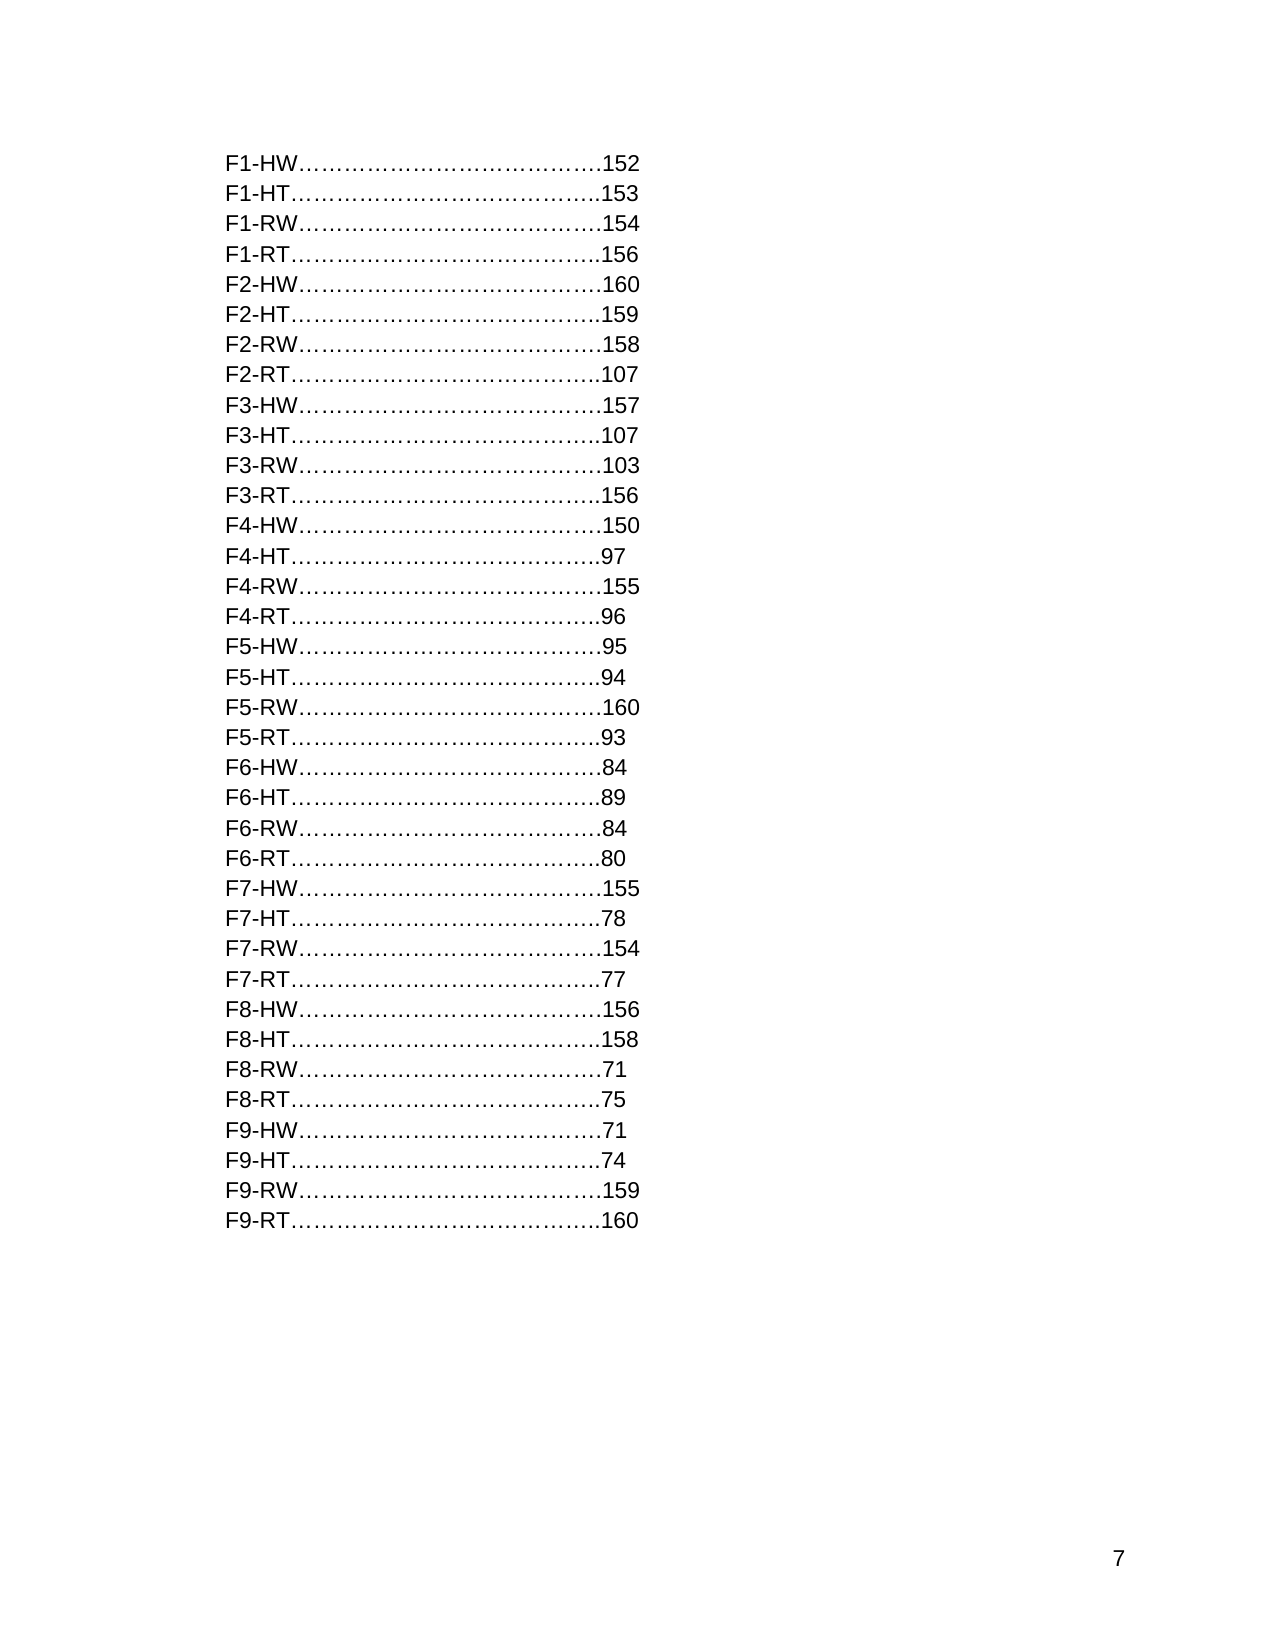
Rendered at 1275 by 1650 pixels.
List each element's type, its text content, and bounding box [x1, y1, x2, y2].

text F8-HW………………………………….156 [150, 996, 1125, 1022]
text F6-RT…………………………………..80 [150, 845, 1125, 871]
text F8-RT…………………………………..75 [150, 1086, 1125, 1113]
text F3-RW………………………………….103 [150, 452, 1125, 478]
text F4-HW………………………………….150 [150, 512, 1125, 539]
text F5-RT…………………………………..93 [150, 724, 1125, 750]
text F5-HT…………………………………..94 [150, 663, 1125, 690]
text F7-HT…………………………………..78 [150, 905, 1125, 932]
text F9-HT…………………………………..74 [150, 1147, 1125, 1173]
text F8-HT…………………………………..158 [150, 1026, 1125, 1052]
text F6-HT…………………………………..89 [150, 784, 1125, 811]
text F2-HT…………………………………..159 [150, 301, 1125, 327]
text F3-HW………………………………….157 [150, 392, 1125, 418]
text F2-RW………………………………….158 [150, 331, 1125, 358]
text F6-HW………………………………….84 [150, 754, 1125, 781]
text F4-HT…………………………………..97 [150, 543, 1125, 569]
text F3-HT…………………………………..107 [150, 422, 1125, 448]
text F7-RW………………………………….154 [150, 935, 1125, 962]
text F9-RW………………………………….159 [150, 1177, 1125, 1203]
text F1-RT…………………………………..156 [150, 241, 1125, 267]
text F7-RT…………………………………..77 [150, 966, 1125, 992]
text F5-RW………………………………….160 [150, 694, 1125, 720]
text F2-HW………………………………….160 [150, 271, 1125, 297]
text F5-HW………………………………….95 [150, 633, 1125, 660]
text F1-HT…………………………………..153 [150, 180, 1125, 207]
text F9-HW………………………………….71 [150, 1117, 1125, 1143]
text F7-HW………………………………….155 [150, 875, 1125, 901]
text F2-RT…………………………………..107 [150, 361, 1125, 388]
text F6-RW………………………………….84 [150, 814, 1125, 841]
text F1-RW………………………………….154 [150, 210, 1125, 237]
text F9-RT…………………………………..160 [150, 1207, 1125, 1234]
text F8-RW………………………………….71 [150, 1056, 1125, 1083]
text F4-RT…………………………………..96 [150, 603, 1125, 629]
text F1-HW………………………………….152 [150, 150, 1125, 176]
text F3-RT…………………………………..156 [150, 482, 1125, 509]
text F4-RW………………………………….155 [150, 573, 1125, 599]
